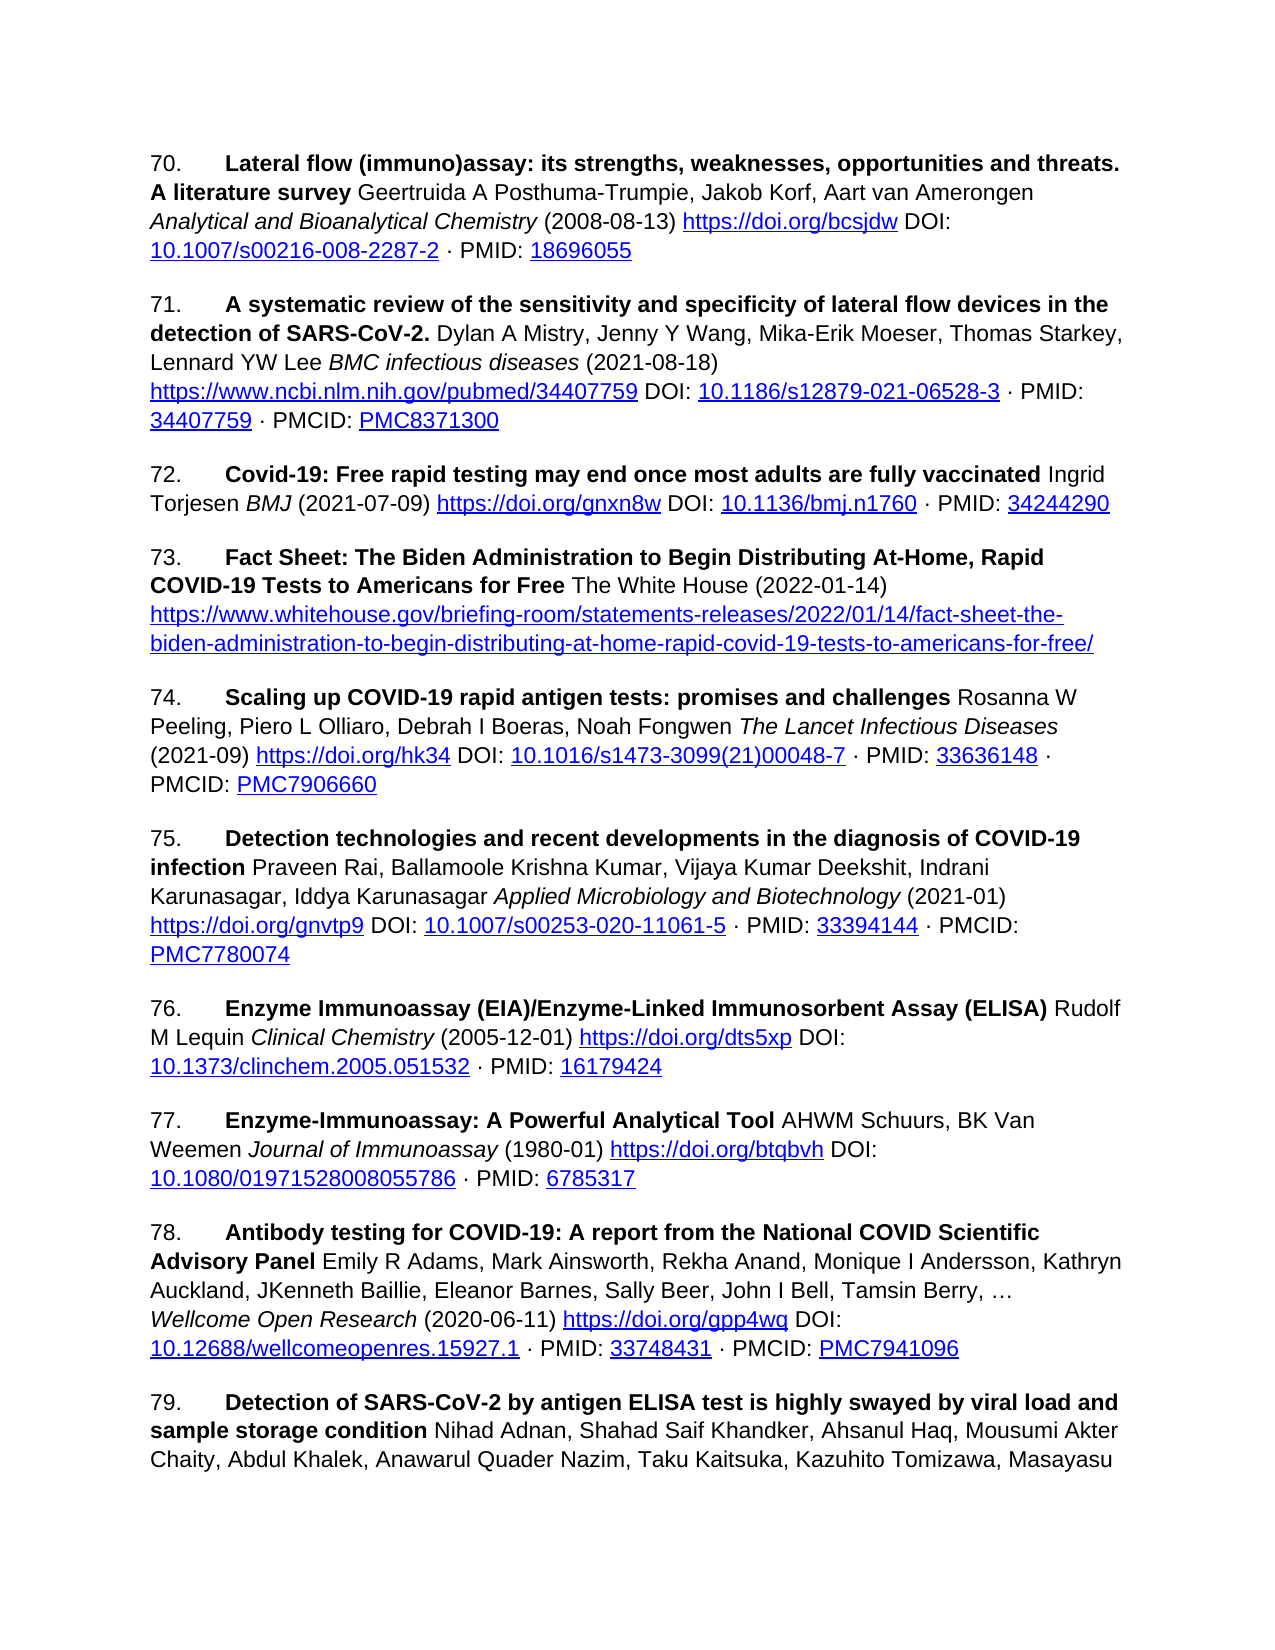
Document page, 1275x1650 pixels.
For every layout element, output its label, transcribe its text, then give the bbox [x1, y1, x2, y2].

text 74. Scaling up COVID-19 rapid antigen tests: promises and challenges Rosanna W Peeling, Piero L Olliaro, Debrah I Boeras, Noah Fongwen The Lancet Infectious Diseases (2021-09) https://doi.org/hk34 DOI: 10.1016/s1473-3099(21)00048-7 · PMID: 33636148 · PMCID: PMC7906660 [150, 684, 1125, 798]
text 75. Detection technologies and recent developments in the diagnosis of COVID-19 infection Praveen Rai, Ballamoole Krishna Kumar, Vijaya Kumar Deekshit, Indrani Karunasagar, Iddya Karunasagar Applied Microbiology and Biotechnology (2021-01) https://doi.org/gnvtp9 DOI: 10.1007/s00253-020-11061-5 · PMID: 33394144 · PMCID: PMC7780074 [150, 825, 1125, 967]
text 77. Enzyme-Immunoassay: A Powerful Analytical Tool AHWM Schuurs, BK Van Weemen Journal of Immunoassay (1980-01) https://doi.org/btqbvh DOI: 10.1080/01971528008055786 · PMID: 6785317 [150, 1107, 1125, 1191]
text 76. Enzyme Immunoassay (EIA)/Enzyme-Linked Immunosorbent Assay (ELISA) Rudolf M Lequin Clinical Chemistry (2005-12-01) https://doi.org/dts5xp DOI: 10.1373/clinchem.2005.051532 · PMID: 16179424 [150, 995, 1125, 1079]
text 78. Antibody testing for COVID-19: A report from the National COVID Scientific Advisory Panel Emily R Adams, Mark Ainsworth, Rekha Anand, Monique I Andersson, Kathryn Auckland, JKenneth Baillie, Eleanor Barnes, Sally Beer, John I Bell, Tamsin Berry, … Wellcome Open Research (2020-06-11) https://doi.org/gpp4wq DOI: 10.12688/wellcomeopenres.15927.1 · PMID: 33748431 · PMCID: PMC7941096 [150, 1219, 1125, 1361]
text 73. Fact Sheet: The Biden Administration to Begin Distributing At-Home, Rapid COVID-19 Tests to Americans for Free The White House (2022-01-14) https://www.whitehouse.gov/briefing-room/statements-releases/2022/01/14/fact-sheet-the-biden-administration-to-begin-distributing-at-home-rapid-covid-19-tests-to-americans-for-free/ [150, 543, 1125, 657]
text 70. Lateral flow (immuno)assay: its strengths, weaknesses, opportunities and threats. A literature survey Geertruida A Posthuma-Trumpie, Jakob Korf, Aart van Amerongen Analytical and Bioanalytical Chemistry (2008-08-13) https://doi.org/bcsjdw DOI: 10.1007/s00216-008-2287-2 · PMID: 18696055 [150, 150, 1125, 263]
